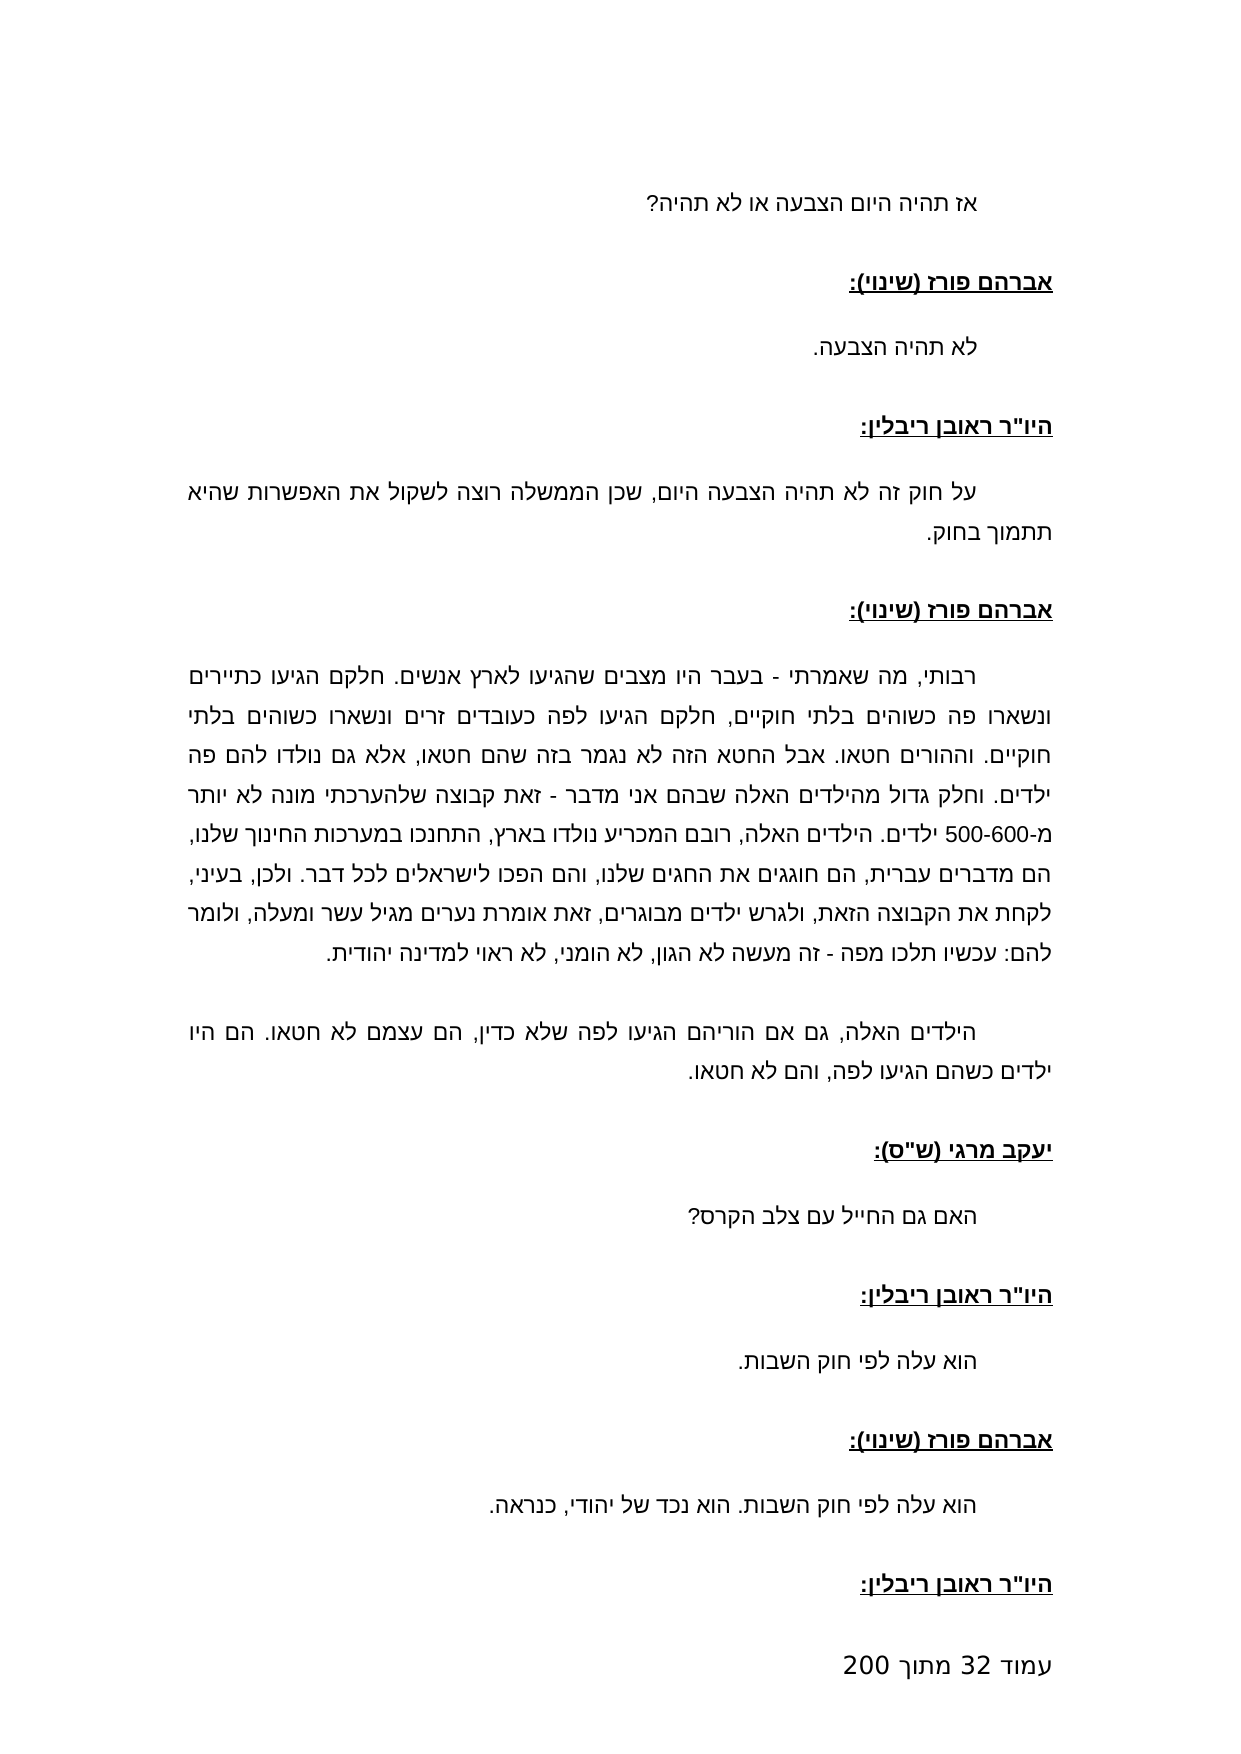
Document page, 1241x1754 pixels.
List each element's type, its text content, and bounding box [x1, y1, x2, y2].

text הילדים האלה, גם אם הוריהם הגיעו לפה שלא כדין, הם עצמם לא חטאו. הם היו ילדים כשהם הגיעו לפה, והם לא חטאו. [187, 1019, 1053, 1084]
text יעקב מרגי (ש"ס): [187, 1137, 1053, 1163]
text אברהם פורז (שינוי): [187, 597, 1053, 624]
text היו"ר ראובן ריבלין: [187, 413, 1053, 439]
text על חוק זה לא תהיה הצבעה היום, שכן הממשלה רוצה לשקול את האפשרות שהיא תתמוך בחוק. [187, 479, 1053, 545]
text אברהם פורז (שינוי): [187, 268, 1053, 295]
text היו"ר ראובן ריבלין: [187, 1282, 1053, 1308]
text אברהם פורז (שינוי): [187, 1427, 1053, 1453]
text הוא עלה לפי חוק השבות. הוא נכד של יהודי, כנראה. [187, 1492, 1053, 1519]
text הוא עלה לפי חוק השבות. [187, 1348, 1053, 1374]
text אז תהיה היום הצבעה או לא תהיה? [187, 189, 1053, 216]
text האם גם החייל עם צלב הקרס? [187, 1203, 1053, 1229]
text לא תהיה הצבעה. [187, 334, 1053, 361]
text היו"ר ראובן ריבלין: [187, 1571, 1053, 1598]
text רבותי, מה שאמרתי - בעבר היו מצבים שהגיעו לארץ אנשים. חלקם הגיעו כתיירים ונשארו פה כשוהים בלתי חוקיים, חלקם הגיעו לפה כעובדים זרים ונשארו כשוהים בלתי חוקיים. וההורים חטאו. אבל החטא הזה לא נגמר בזה שהם חטאו, אלא גם נולדו להם פה ילדים. וחלק גדול מהילדים האלה שבהם אני מדבר - זאת קבוצה שלהערכתי מונה לא יותר מ-500-600 ילדים. הילדים האלה, רובם המכריע נולדו בארץ, התחנכו במערכות החינוך שלנו, הם מדברים עברית, הם חוגגים את החגים שלנו, והם הפכו לישראלים לכל דבר. ולכן, בעיני, לקחת את הקבוצה הזאת, ולגרש ילדים מבוגרים, זאת אומרת נערים מגיל עשר ומעלה, ולומר להם: עכשיו תלכו מפה - זה מעשה לא הגון, לא הומני, לא ראוי למדינה יהודית. [187, 663, 1053, 966]
